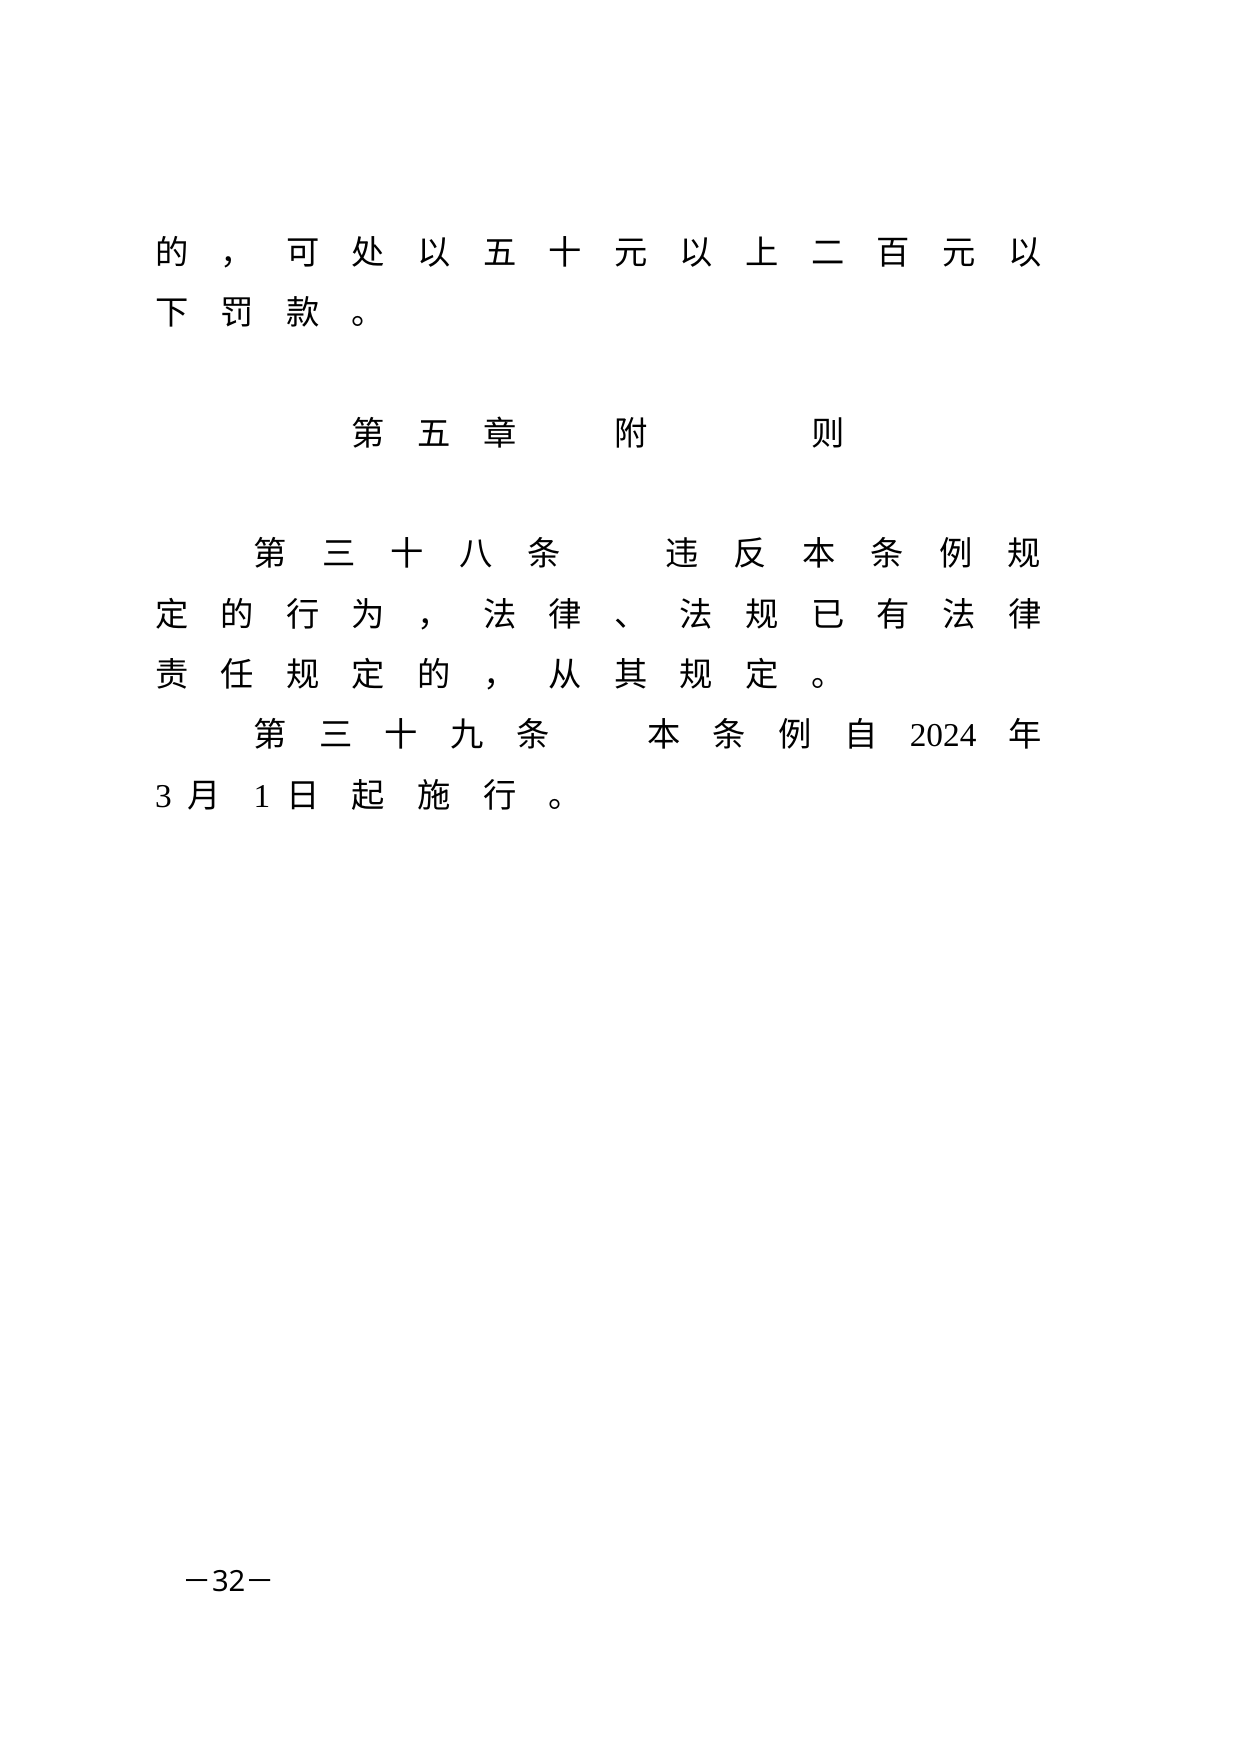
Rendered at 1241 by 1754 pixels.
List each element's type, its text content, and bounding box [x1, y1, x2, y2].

text 第三十八条 违反本条例规定的行为，法律、法规已有法律责任规定的，从其规定。 [155, 521, 1073, 702]
text 第三十九条 本条例自2024年3月1日起施行。 [155, 702, 1073, 823]
text 违反本条第一款第三项规定，在禁止吸烟的公共场所吸烟的，由卫生健康、教育、市场监督管理等部门按照职责分工责令改正，可以并处五十元罚款；拒不改正的，可处以五十元以上二百元以下罚款。 [155, 219, 1073, 340]
text 第五章 附 则 [155, 400, 1073, 461]
